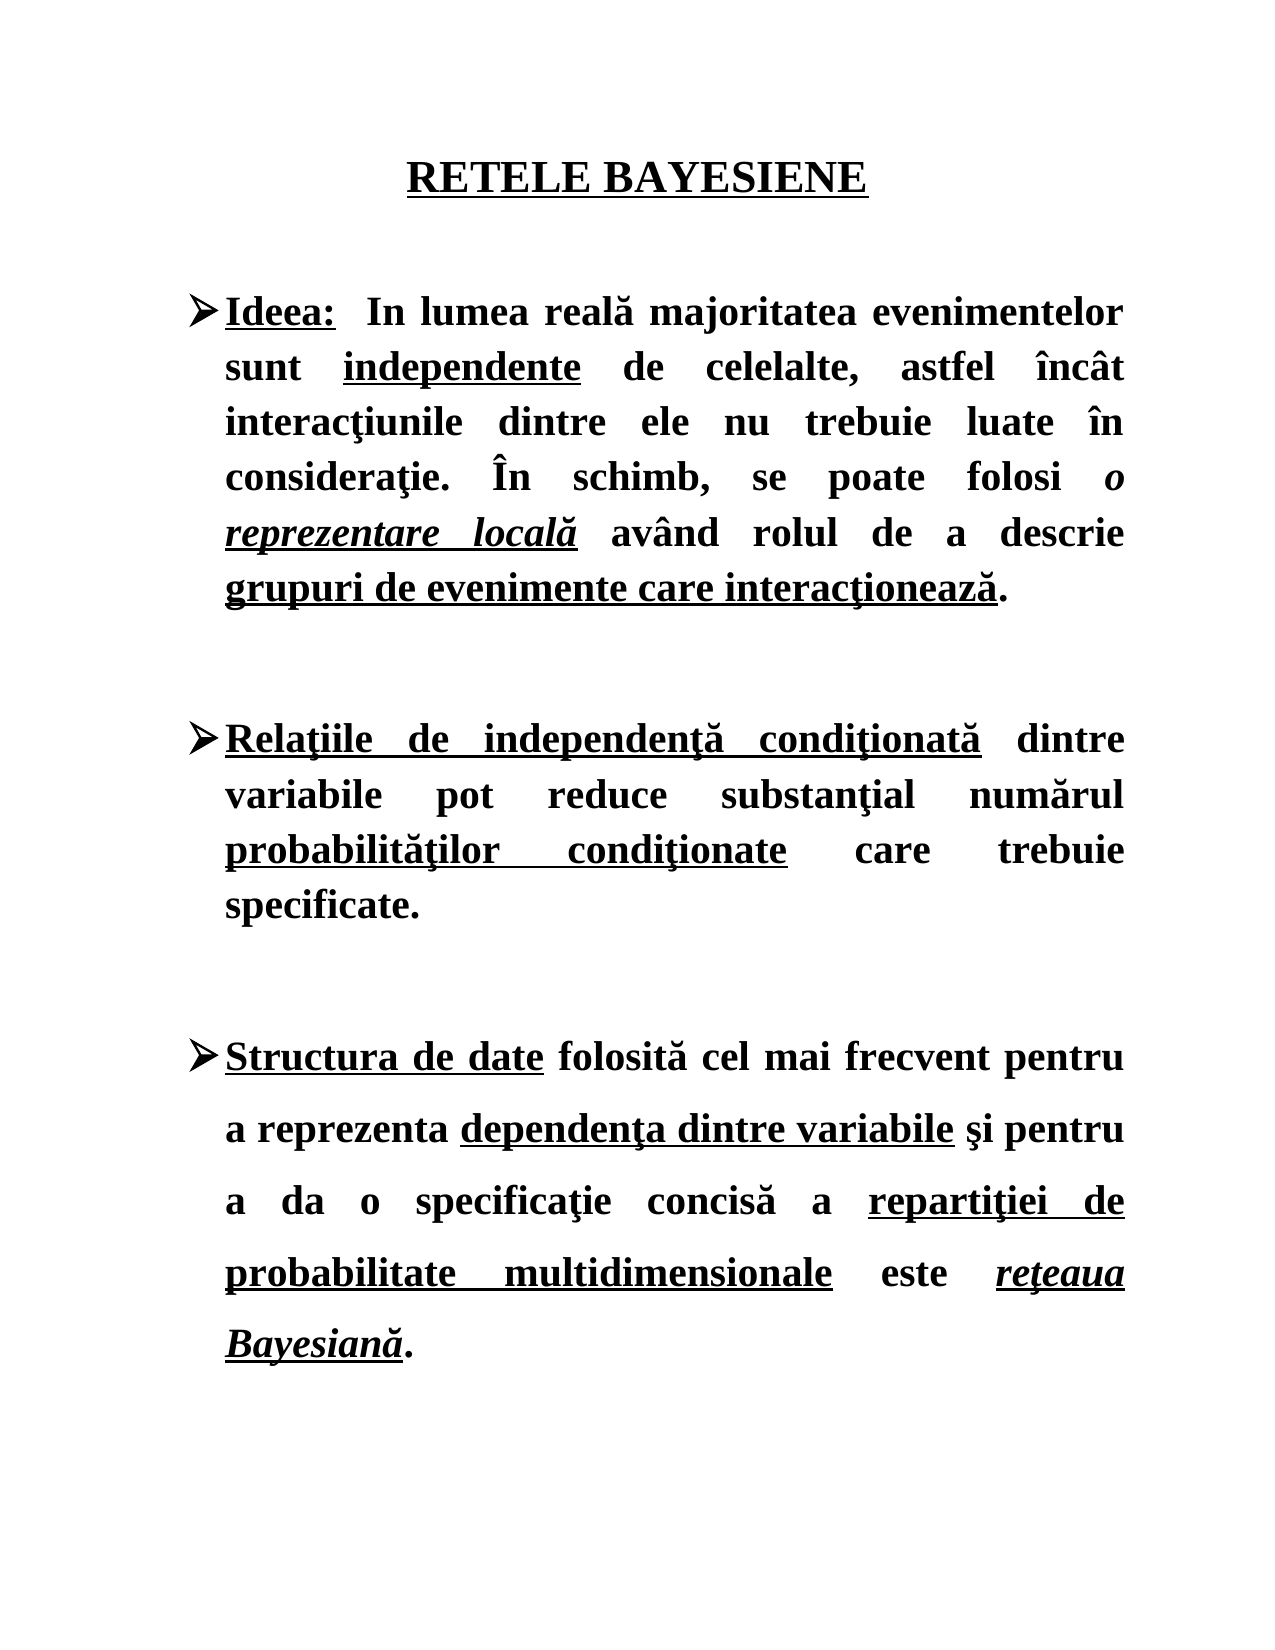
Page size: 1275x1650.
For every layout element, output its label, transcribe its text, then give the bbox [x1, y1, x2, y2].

list Relaţiile de independenţă condiţionată dintre variabile pot reduce substanţial numărul probabilităţilor condiţionate care trebuie specificate. [187, 714, 1125, 927]
list Structura de date folosită cel mai frecvent pentru a reprezenta dependenţa dintre variabile şi pentru a da o specificaţie concisă a repartiţiei de probabilitate multidimensionale este reţeaua Bayesiană. [187, 1031, 1125, 1367]
text RETELE BAYESIENE [150, 150, 1125, 203]
list Ideea: In lumea reală majoritatea evenimentelor sunt independente de celelalte, astfel încât interacţiunile dintre ele nu trebuie luate în consideraţie. În schimb, se poate folosi o reprezentare locală având rolul de a descrie grupuri de evenimente care interacţionează. [187, 286, 1125, 610]
